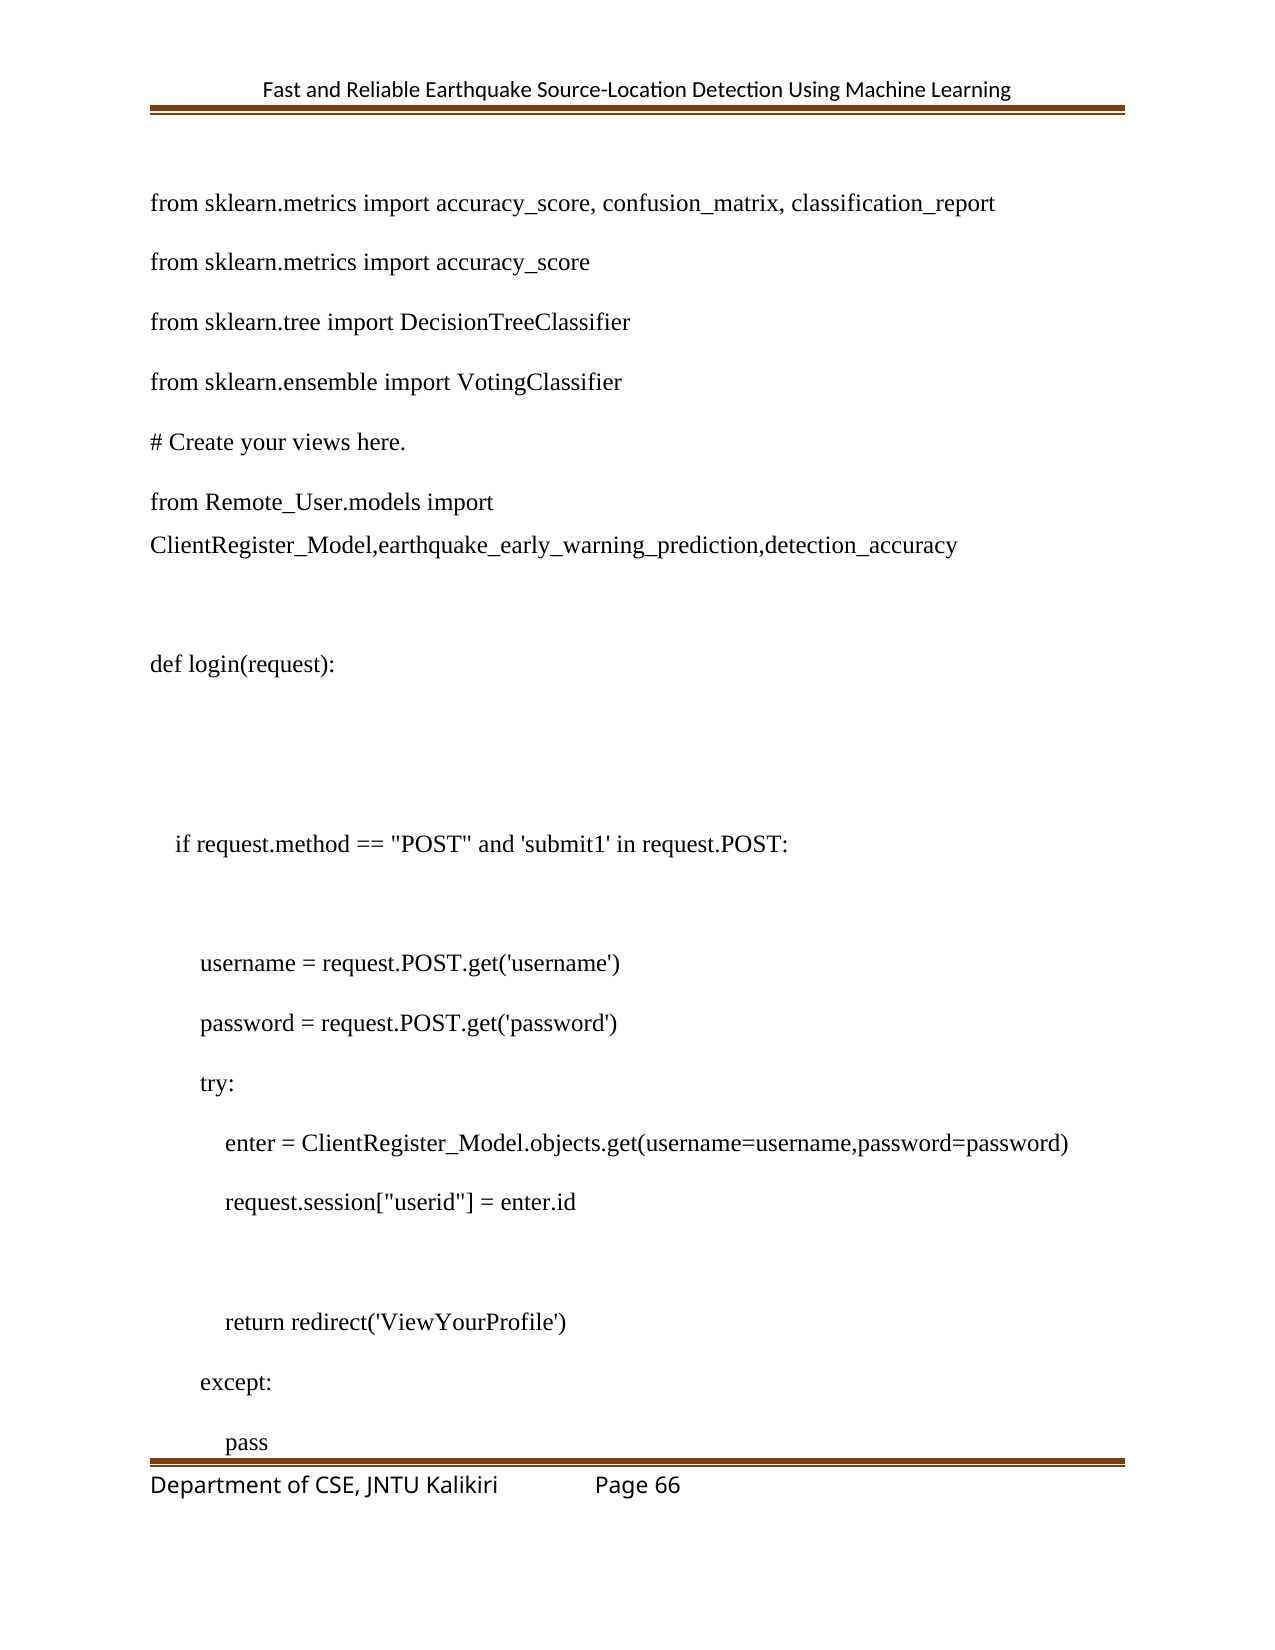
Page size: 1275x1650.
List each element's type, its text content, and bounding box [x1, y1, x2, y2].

text try: [150, 1068, 1125, 1097]
text from sklearn.tree import DecisionTreeClassifier [150, 307, 1125, 336]
text return redirect('ViewYourProfile') [150, 1307, 1125, 1336]
text pass [150, 1427, 1125, 1455]
text from sklearn.metrics import accuracy_score, confusion_matrix, classification_report [150, 188, 1125, 216]
text enter = ClientRegister_Model.objects.get(username=username,password=password) [150, 1128, 1125, 1156]
text if request.method == "POST" and 'submit1' in request.POST: [150, 829, 1125, 857]
text from sklearn.ensemble import VotingClassifier [150, 367, 1125, 396]
text except: [150, 1367, 1125, 1396]
text def login(request): [150, 649, 1125, 678]
text # Create your views here. [150, 427, 1125, 456]
text request.session["userid"] = enter.id [150, 1187, 1125, 1216]
text username = request.POST.get('username') [150, 948, 1125, 977]
text password = request.POST.get('password') [150, 1008, 1125, 1037]
text from Remote_User.models import ClientRegister_Model,earthquake_early_warning_prediction,detection_accuracy [150, 487, 1125, 558]
text from sklearn.metrics import accuracy_score [150, 247, 1125, 276]
